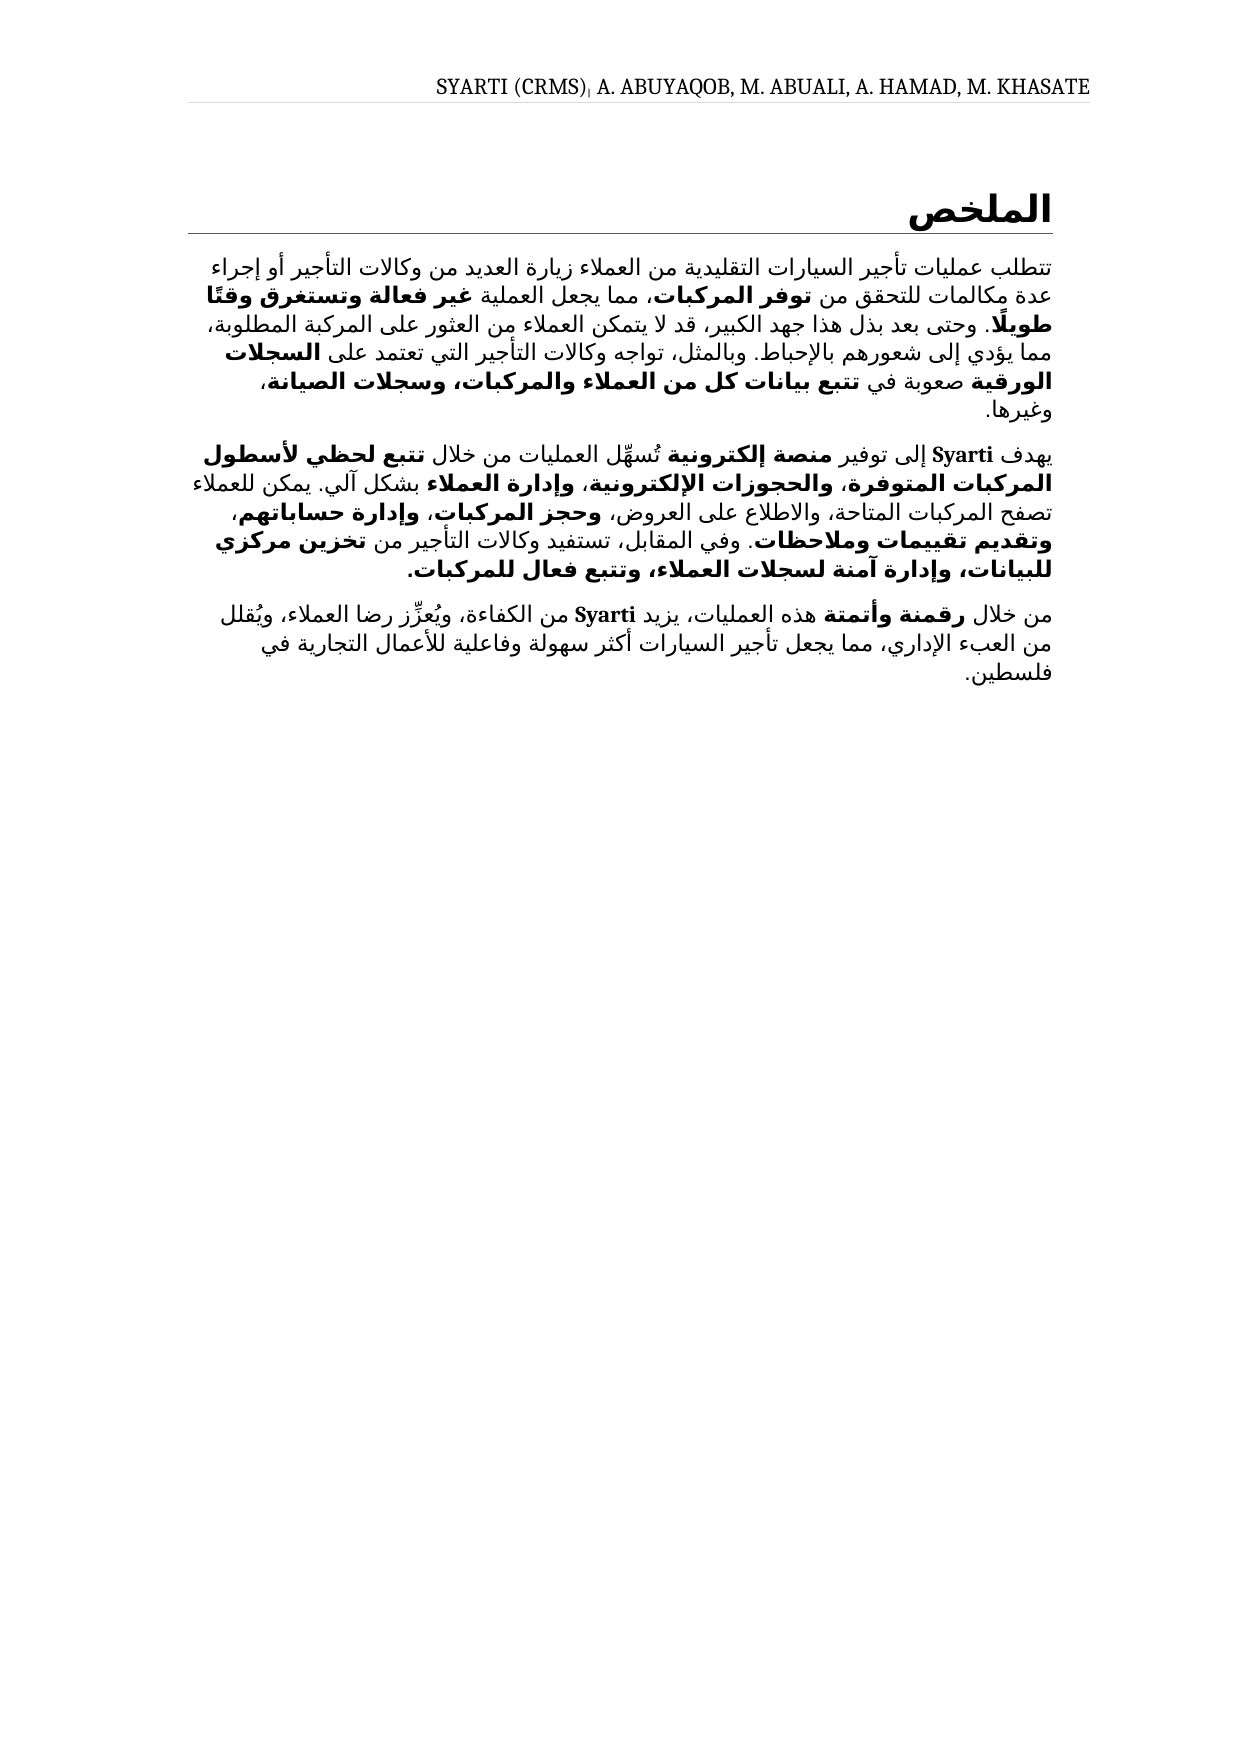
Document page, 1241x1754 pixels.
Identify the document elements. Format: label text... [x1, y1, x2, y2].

text يهدف Syarti إلى توفير منصة إلكترونية تُسهِّل العمليات من خلال تتبع لحظي لأسطول المركبات المتوفرة، والحجوزات الإلكترونية، وإدارة العملاء بشكل آلي. يمكن للعملاء تصفح المركبات المتاحة، والاطلاع على العروض، وحجز المركبات، وإدارة حساباتهم، وتقديم تقييمات وملاحظات. وفي المقابل، تستفيد وكالات التأجير من تخزين مركزي للبيانات، وإدارة آمنة لسجلات العملاء، وتتبع فعال للمركبات. [187, 441, 1053, 582]
subtitle الملخص [187, 187, 1053, 234]
text تتطلب عمليات تأجير السيارات التقليدية من العملاء زيارة العديد من وكالات التأجير أو إجراء عدة مكالمات للتحقق من توفر المركبات، مما يجعل العملية غير فعالة وتستغرق وقتًا طويلًا. وحتى بعد بذل هذا جهد الكبير، قد لا يتمكن العملاء من العثور على المركبة المطلوبة، مما يؤدي إلى شعورهم بالإحباط. وبالمثل، تواجه وكالات التأجير التي تعتمد على السجلات الورقية صعوبة في تتبع بيانات كل من العملاء والمركبات، وسجلات الصيانة، وغيرها. [187, 254, 1053, 422]
text من خلال رقمنة وأتمتة هذه العمليات، يزيد Syarti من الكفاءة، ويُعزِّز رضا العملاء، ويُقلل من العبء الإداري، مما يجعل تأجير السيارات أكثر سهولة وفاعلية للأعمال التجارية في فلسطين. [187, 601, 1053, 685]
